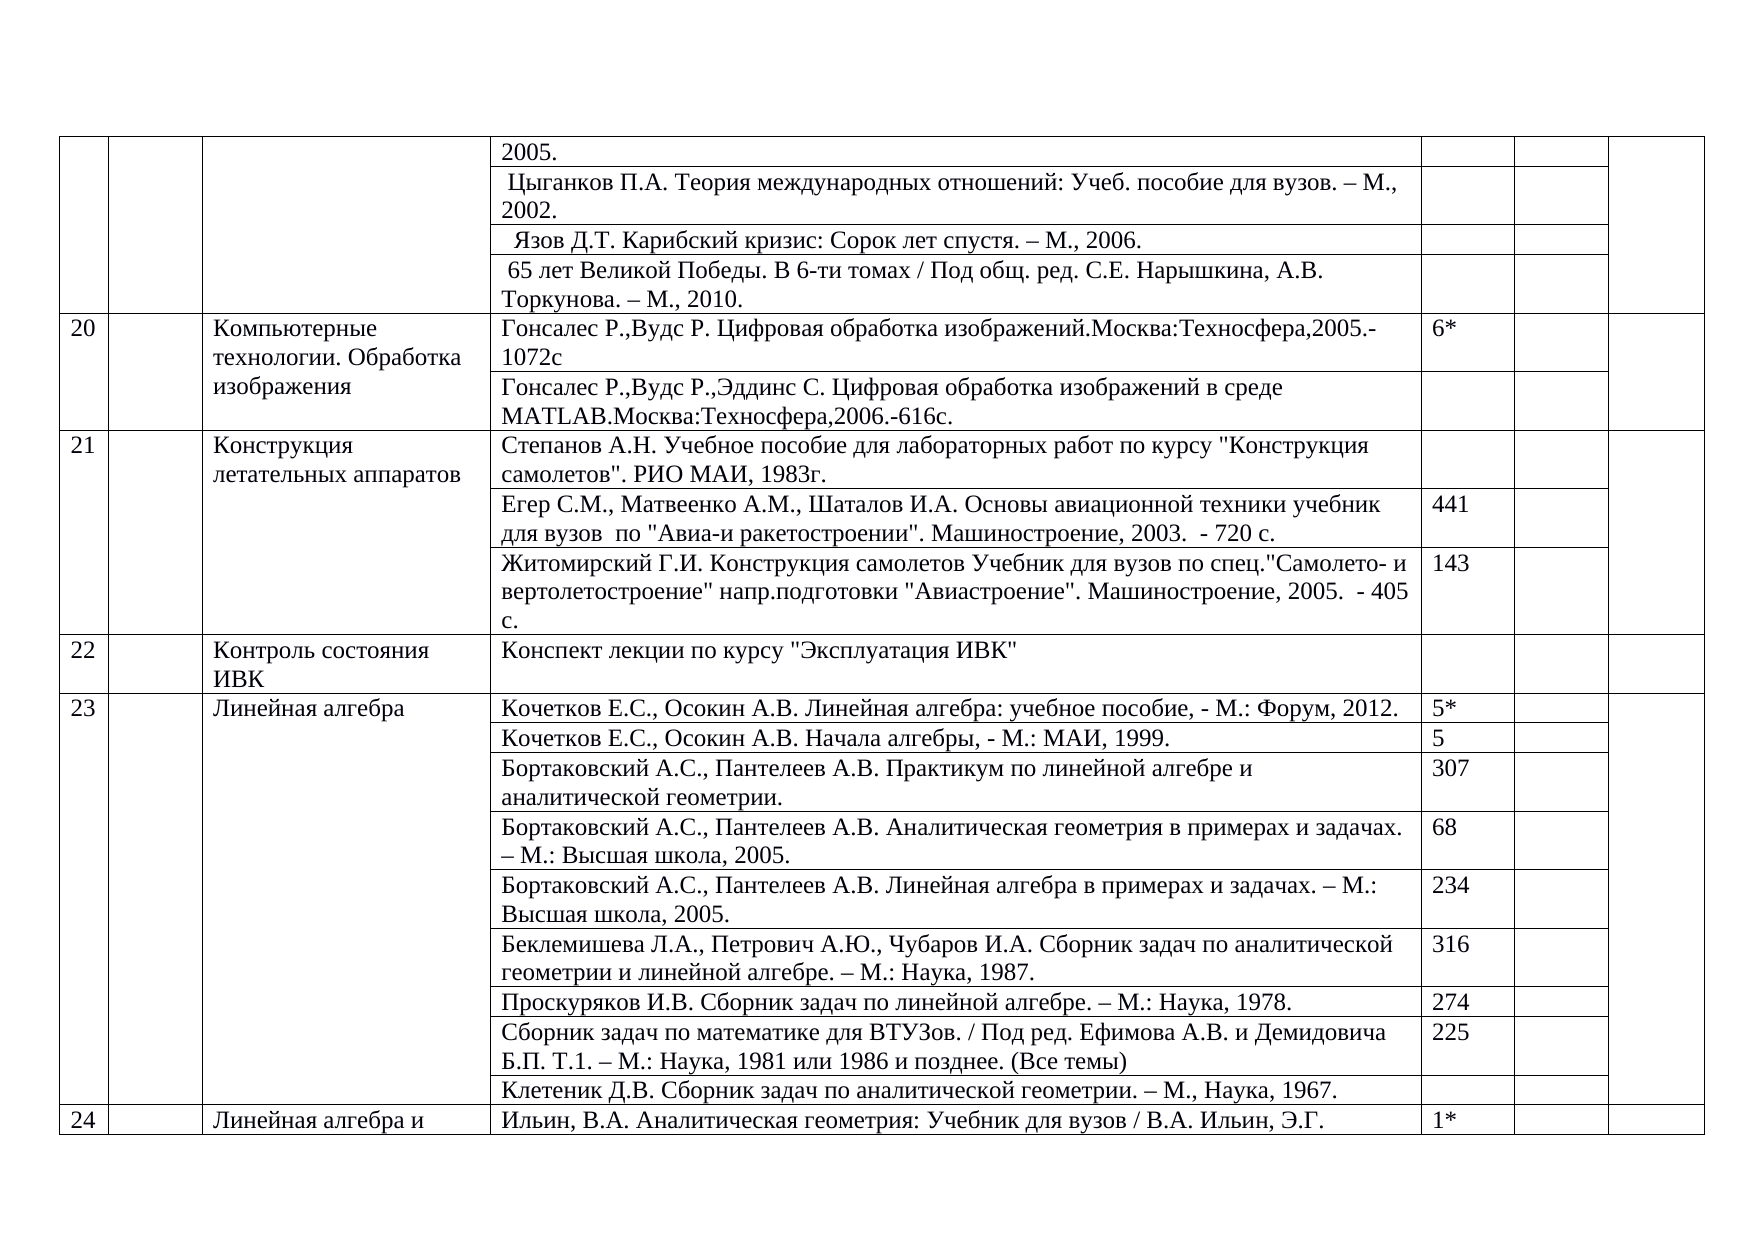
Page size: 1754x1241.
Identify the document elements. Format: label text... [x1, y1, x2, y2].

table_cell Конструкция летательных аппаратов [203, 431, 490, 634]
table_cell Конспект лекции по курсу "Эксплуатация ИВК" [491, 635, 1421, 692]
table_cell Гонсалес Р.,Вудс Р. Цифровая обработка изображений.Москва:Техносфера,2005.-1072с [491, 314, 1421, 371]
table_cell [1515, 723, 1608, 752]
table_cell 307 [1422, 753, 1514, 811]
table_cell Проскуряков И.В. Сборник задач по линейной алгебре. – М.: Наука, 1978. [491, 987, 1421, 1016]
table_cell 24 [60, 1105, 108, 1134]
table_cell 20 [60, 314, 108, 429]
table_cell [109, 635, 202, 692]
table_cell 1* [1422, 1105, 1514, 1134]
table_cell [1515, 870, 1608, 928]
table_cell 143 [1422, 548, 1514, 634]
table_cell Беклемишева Л.А., Петрович А.Ю., Чубаров И.А. Сборник задач по аналитической геометрии и линейной алгебре. – М.: Наука, 1987. [491, 929, 1421, 986]
table_cell Житомирский Г.И. Конструкция самолетов Учебник для вузов по спец."Самолето- и вертолетостроение" напр.подготовки "Авиастроение". Машиностроение, 2005. - 405 с. [491, 548, 1421, 634]
table_cell [1515, 255, 1608, 312]
table_cell 441 [1422, 489, 1514, 547]
table_cell [1609, 431, 1704, 634]
table_cell [1515, 372, 1608, 429]
table_cell [1515, 1017, 1608, 1074]
table_cell 5 [1422, 723, 1514, 752]
table_cell [1422, 137, 1514, 166]
table_cell Компьютерные технологии. Обработка изображения [203, 314, 490, 429]
table_cell [1515, 812, 1608, 869]
table_cell [1515, 694, 1608, 722]
table_cell Бортаковский А.С., Пантелеев А.В. Аналитическая геометрия в примерах и задачах. – М.: Высшая школа, 2005. [491, 812, 1421, 869]
table_cell [109, 314, 202, 429]
table_cell [1515, 137, 1608, 166]
table_cell Бортаковский А.С., Пантелеев А.В. Линейная алгебра в примерах и задачах. – М.: Высшая школа, 2005. [491, 870, 1421, 928]
table_cell [1515, 314, 1608, 371]
table_cell Цыганков П.А. Теория международных отношений: Учеб. пособие для вузов. – М., 2002. [491, 167, 1421, 224]
table_cell Контроль состояния ИВК [203, 635, 490, 692]
table_cell [1609, 635, 1704, 692]
table_cell [1422, 431, 1514, 488]
table_cell [1422, 372, 1514, 429]
table_cell 274 [1422, 987, 1514, 1016]
table_cell Гонсалес Р.,Вудс Р.,Эддинс С. Цифровая обработка изображений в среде MATLAB.Москва:Техносфера,2006.-616с. [491, 372, 1421, 429]
table_cell [1515, 753, 1608, 811]
table_cell [1609, 314, 1704, 429]
table_cell [1515, 1076, 1608, 1104]
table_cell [203, 1105, 490, 1134]
table_cell Кочетков Е.С., Осокин А.В. Линейная алгебра: учебное пособие, - М.: Форум, 2012. [491, 694, 1421, 722]
table_cell [1422, 1076, 1514, 1104]
table_cell [109, 431, 202, 634]
table_cell Язов Д.Т. Карибский кризис: Сорок лет спустя. – М., 2006. [491, 225, 1421, 254]
table_cell 21 [60, 431, 108, 634]
table_cell 65 лет Великой Победы. В 6-ти томах / Под общ. ред. С.Е. Нарышкина, А.В. Торкунова. – М., 2010. [491, 255, 1421, 312]
table_cell 316 [1422, 929, 1514, 986]
table_cell Сборник задач по математике для ВТУЗов. / Под ред. Ефимова А.В. и Демидовича Б.П. Т.1. – М.: Наука, 1981 или 1986 и позднее. (Все темы) [491, 1017, 1421, 1074]
table_cell Кочетков Е.С., Осокин А.В. Начала алгебры, - М.: МАИ, 1999. [491, 723, 1421, 752]
table_cell [1515, 1105, 1608, 1134]
table_cell [1515, 225, 1608, 254]
table_cell [109, 694, 202, 1104]
table_cell 225 [1422, 1017, 1514, 1074]
table_cell [1515, 489, 1608, 547]
table_cell [1515, 635, 1608, 692]
table_cell Клетеник Д.В. Сборник задач по аналитической геометрии. – М., Наука, 1967. [491, 1076, 1421, 1104]
table_cell 6* [1422, 314, 1514, 371]
table_cell [1609, 1105, 1704, 1134]
table_cell Бортаковский А.С., Пантелеев А.В. Практикум по линейной алгебре и аналитической геометрии. [491, 753, 1421, 811]
table_cell [1422, 635, 1514, 692]
table_cell 22 [60, 635, 108, 692]
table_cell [491, 137, 1421, 166]
table_cell [1422, 225, 1514, 254]
table_cell [1515, 987, 1608, 1016]
table_cell 68 [1422, 812, 1514, 869]
table_cell Линейная алгебра [203, 694, 490, 1104]
table_cell [1422, 255, 1514, 312]
table_cell 5* [1422, 694, 1514, 722]
table_cell [1515, 548, 1608, 634]
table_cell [491, 1105, 1421, 1134]
table_cell 234 [1422, 870, 1514, 928]
table_cell [1422, 167, 1514, 224]
table_cell [109, 1105, 202, 1134]
table_cell Степанов А.Н. Учебное пособие для лабораторных работ по курсу "Конструкция самолетов". РИО МАИ, 1983г. [491, 431, 1421, 488]
table_cell [1515, 167, 1608, 224]
table_cell [1515, 929, 1608, 986]
table_cell [1515, 431, 1608, 488]
table_cell [1609, 694, 1704, 1104]
table_cell 23 [60, 694, 108, 1104]
table_cell Егер С.М., Матвеенко А.М., Шаталов И.А. Основы авиационной техники учебник для вузов по "Авиа-и ракетостроении". Машиностроение, 2003. - 720 с. [491, 489, 1421, 547]
